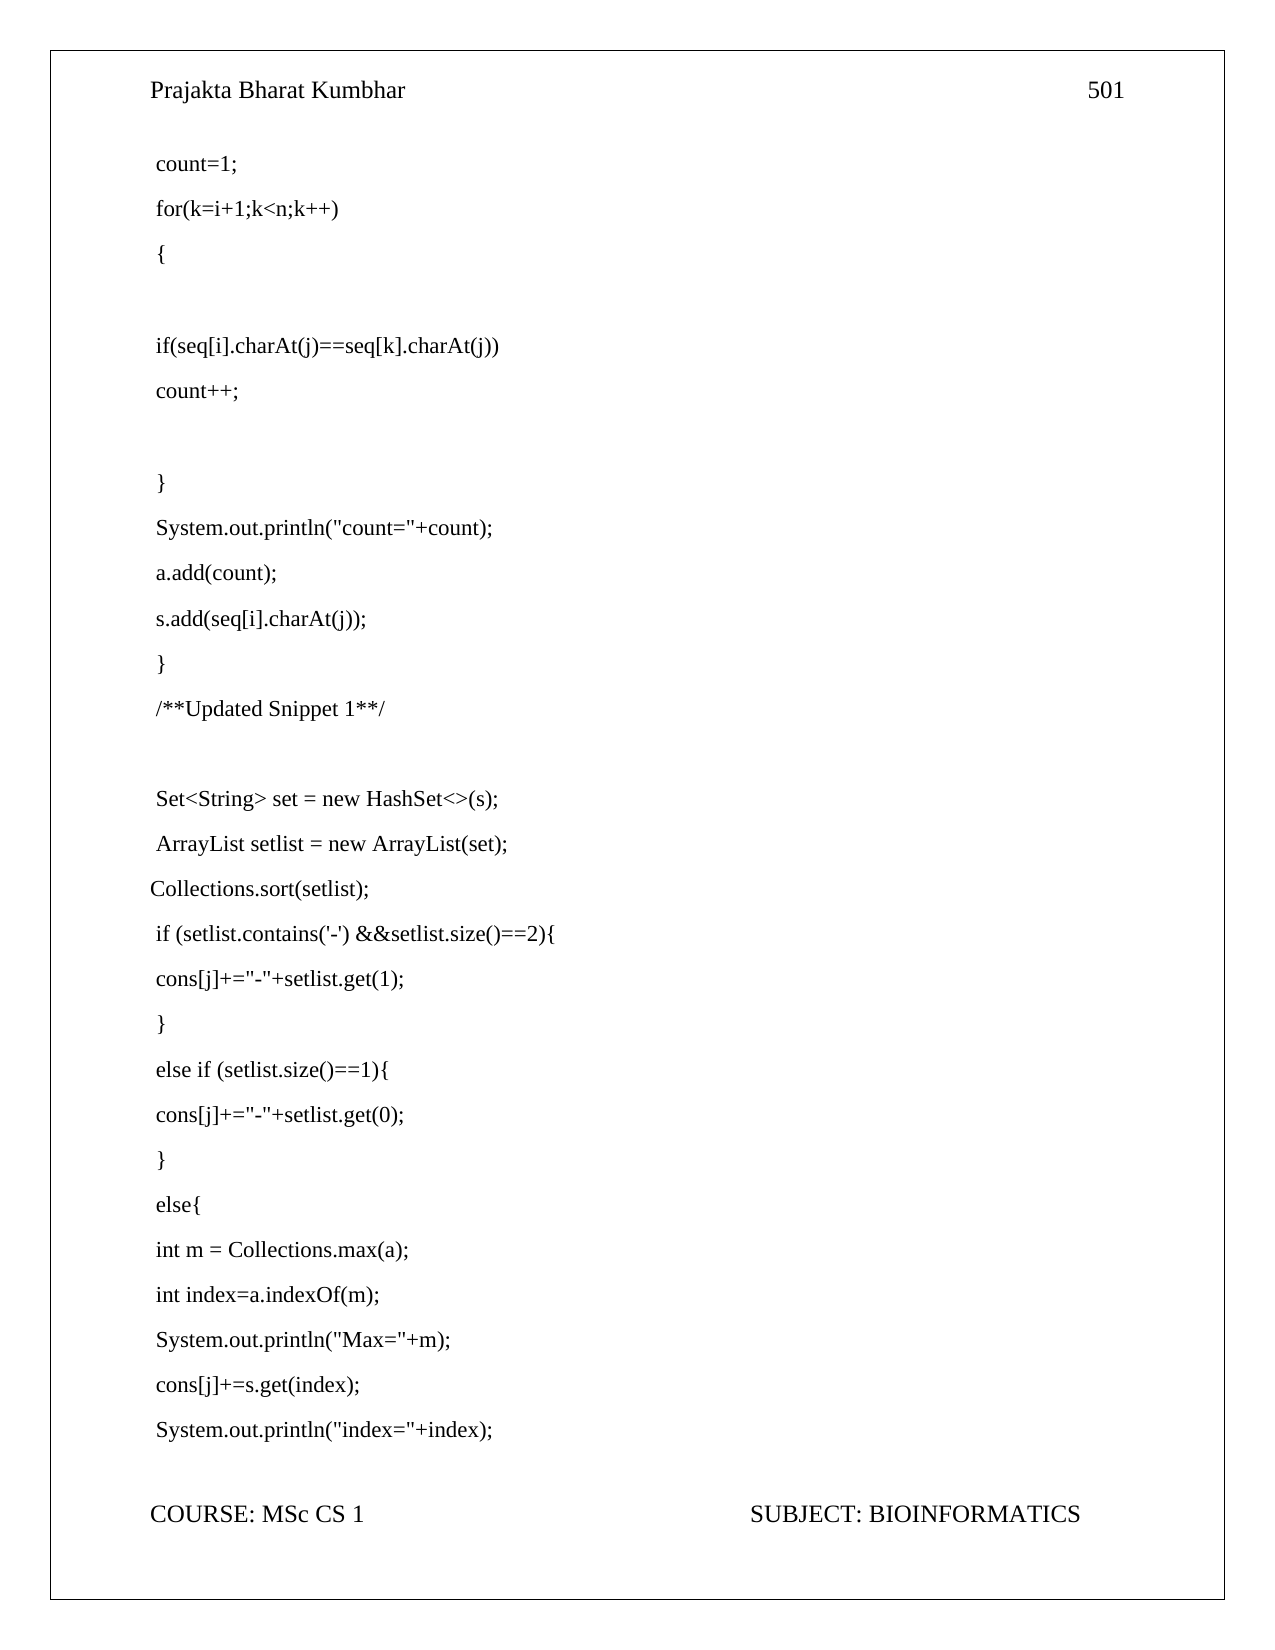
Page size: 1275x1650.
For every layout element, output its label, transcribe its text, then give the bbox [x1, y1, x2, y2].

text cons[j]+=s.get(index); [150, 1371, 1125, 1398]
text if(seq[i].charAt(j)==seq[k].charAt(j)) [150, 332, 1125, 358]
text int m = Collections.max(a); [150, 1236, 1125, 1262]
text a.add(count); [150, 559, 1125, 586]
text cons[j]+="-"+setlist.get(0); [150, 1101, 1125, 1127]
text s.add(seq[i].charAt(j)); [150, 604, 1125, 631]
text System.out.println("count="+count); [150, 514, 1125, 541]
text count++; [150, 377, 1125, 404]
text if (setlist.contains('-') &&setlist.size()==2){ [150, 920, 1125, 947]
text } [150, 1011, 1125, 1037]
text System.out.println("index="+index); [150, 1416, 1125, 1443]
text ArrayList setlist = new ArrayList(set); [150, 830, 1125, 856]
text else{ [150, 1191, 1125, 1217]
text for(k=i+1;k<n;k++) [150, 195, 1125, 221]
text } [150, 650, 1125, 676]
text Collections.sort(setlist); [150, 875, 1125, 902]
text count=1; [150, 150, 1125, 176]
text int index=a.indexOf(m); [150, 1281, 1125, 1307]
text Set<String> set = new HashSet<>(s); [150, 785, 1125, 811]
text System.out.println("Max="+m); [150, 1326, 1125, 1353]
text /**Updated Snippet 1**/ [150, 695, 1125, 721]
text { [150, 240, 1125, 267]
text cons[j]+="-"+setlist.get(1); [150, 965, 1125, 992]
text } [150, 1146, 1125, 1172]
text } [150, 469, 1125, 496]
text else if (setlist.size()==1){ [150, 1056, 1125, 1082]
